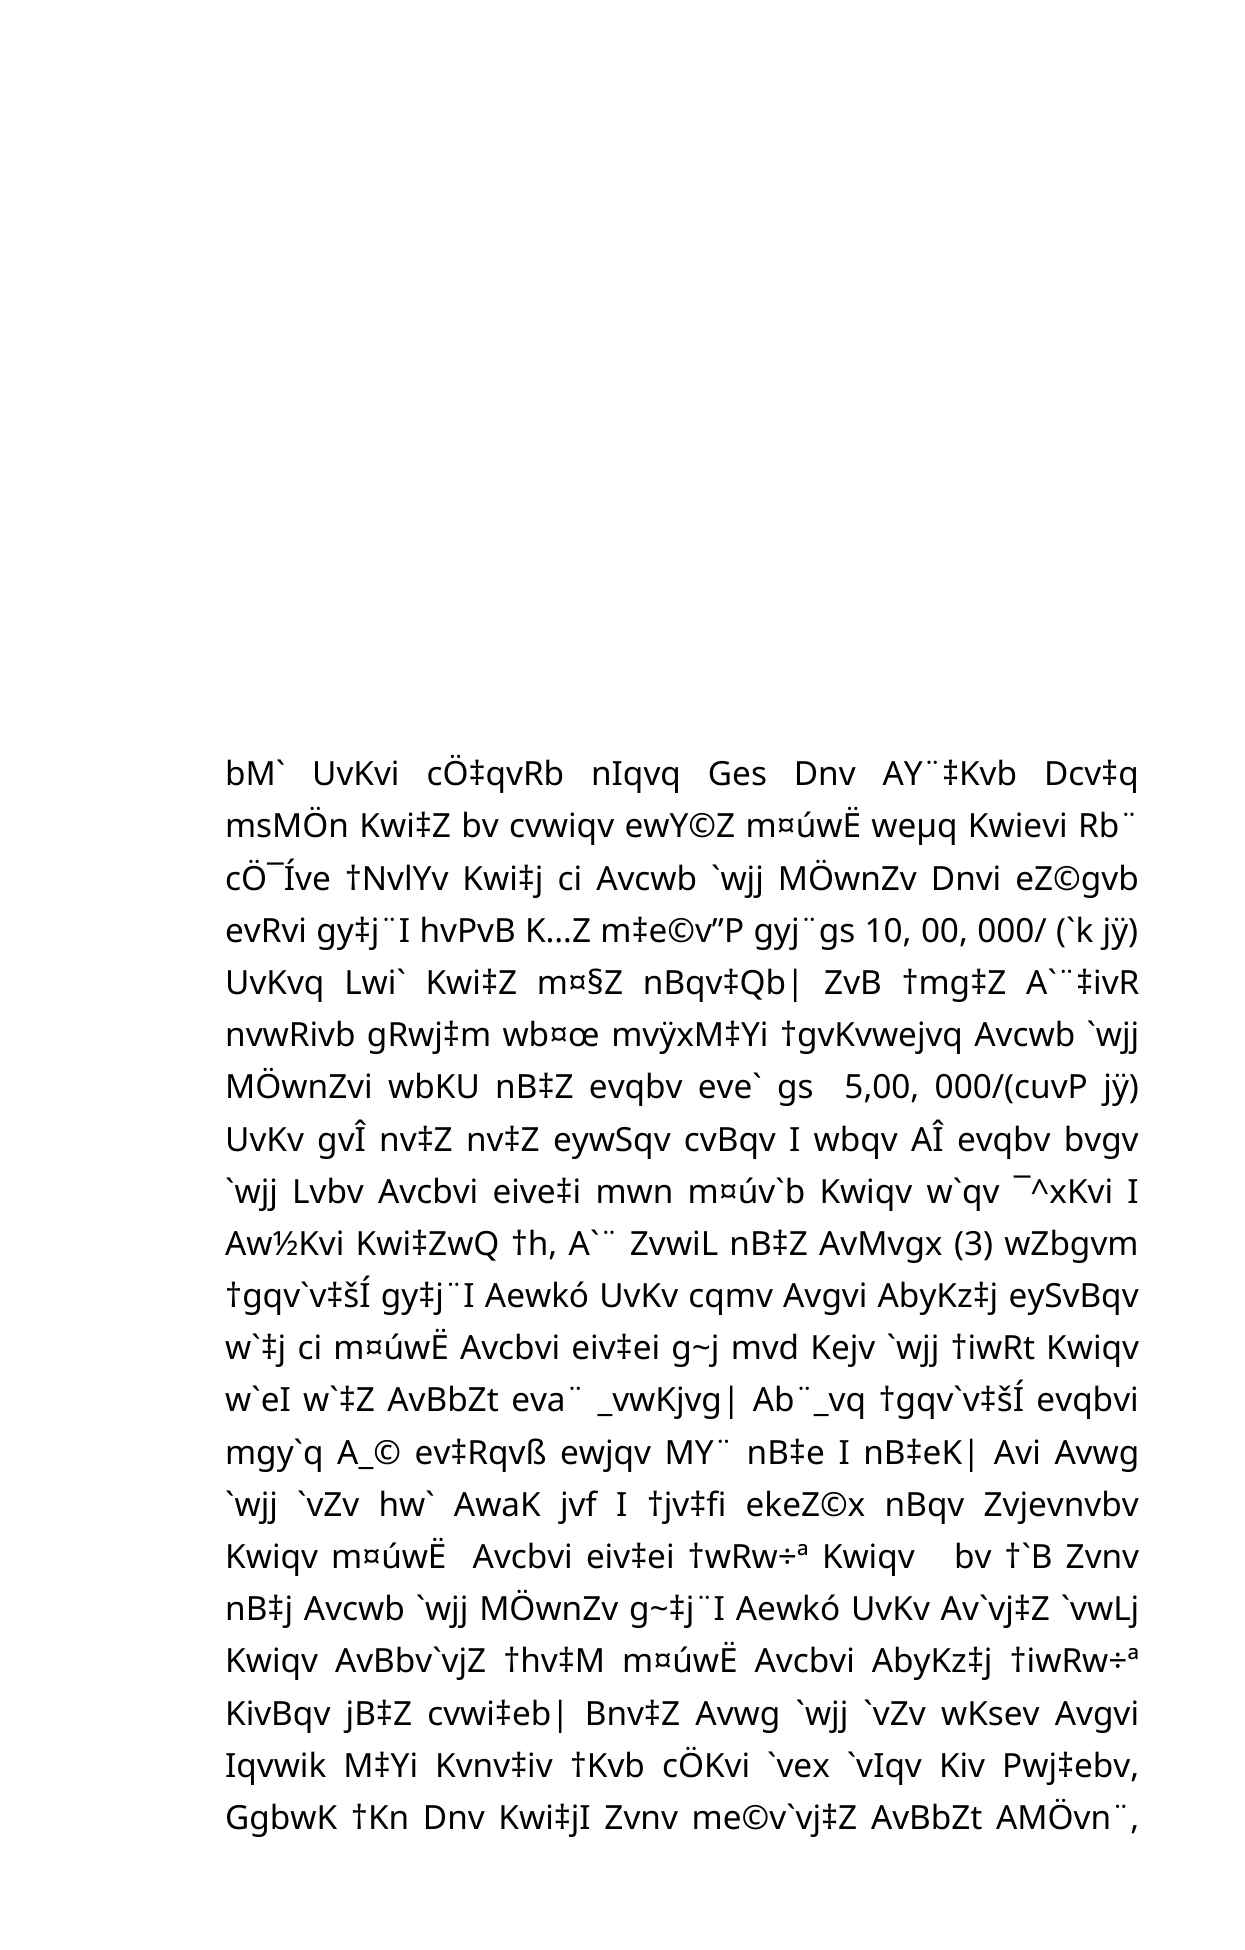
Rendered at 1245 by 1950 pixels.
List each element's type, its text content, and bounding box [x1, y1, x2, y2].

text cig KiæYvgq cweÎ Avjøvni bvg ¯§iY Kwiqv Ges Zvnvi †cÖwiZ ivm~j gyn¤§` (mvt) `iƒ` cvVµ‡g d¬¨vU evox f~wg Ask m‡gZ Rwg mvd weµ‡qi evqbv bvgv `wj‡ji eqvb Avi¤¢ Kwijvg | ‡h‡nZz ewY©Z m¤úwË‡Z Avwg `wjj `vZvi wcZv weMZ Bs‡iwR|,,,,,,,,,,,, Zvwi‡L ,,,,,,,,,,,,,,, bs mvd Kejv `wjj Øviv Lwi` Kwiqv Lwi`v m~‡Î gwjK _vKve¯’vq wbR bvg Rvix µ‡g Ges XvKv wmwU Rix‡ci †iKW© KivBqvwbqv †fvM `L‡j _vKve¯’vq 6 cyÎ 3 Kb¨v‡K weË †fvMx Iqvwik ivwLqv ci‡jvK MgY K‡ib| Zrci Avwg `wjj `vZv ewY©Z m¤úwË‡Z wcZvi Iqvwik m~‡Î gwjK _vwKqv Ghver Kvj ch©šÍ cig my‡L †fvM `Lj Kvh©vw` cwiPvjbv Kwiqv Avwm‡ZwQ| eZ©gvb mg‡q Avgvi mvsmvwiK Kv‡R Ges `ywcy‡Îi we‡`‡k D”P wkÿvi Rb¨ bM` UvKvi cÖ‡qvRb nIqvq Ges Dnv AY¨‡Kvb Dcv‡q msMÖn Kwi‡Z bv cvwiqv ewY©Z m¤úwË weµq Kwievi Rb¨ cÖ¯Íve †NvlYv Kwi‡j ci Avcwb `wjj MÖwnZv Dnvi eZ©gvb evRvi gy‡j¨I hvPvB K…Z m‡e©v”P gyj¨gs 10, 00, 000/ (`k jÿ) UvKvq Lwi` Kwi‡Z m¤§Z nBqv‡Qb| ZvB †mg‡Z A`¨‡ivR nvwRivb gRwj‡m wb¤œ mvÿxM‡Yi †gvKvwejvq Avcwb `wjj MÖwnZvi wbKU nB‡Z evqbv eve` gs 5,00, 000/(cuvP jÿ) UvKv gvÎ nv‡Z nv‡Z eywSqv cvBqv I wbqv AÎ evqbv bvgv `wjj Lvbv Avcbvi eive‡i mwn m¤úv`b Kwiqv w`qv ¯^xKvi I Aw½Kvi Kwi‡ZwQ †h, A`¨ ZvwiL nB‡Z AvMvgx (3) wZbgvm †gqv`v‡šÍ gy‡j¨I Aewkó UvKv cqmv Avgvi AbyKz‡j eySvBqv w`‡j ci m¤úwË Avcbvi eiv‡ei g~j mvd Kejv `wjj †iwRt Kwiqv w`eI w`‡Z AvBbZt eva¨ _vwKjvg| Ab¨_vq †gqv`v‡šÍ evqbvi mgy`q A_© ev‡Rqvß ewjqv MY¨ nB‡e I nB‡eK| Avi Avwg `wjj `vZv hw` AwaK jvf I †jv‡fi ekeZ©x nBqv Zvjevnvbv Kwiqv m¤úwË Avcbvi eiv‡ei †wRw÷ª Kwiqv bv †`B Zvnv nB‡j Avcwb `wjj MÖwnZv g~‡j¨I Aewkó UvKv Av`vj‡Z `vwLj Kwiqv AvBbv`vjZ †hv‡M m¤úwË Avcbvi AbyKz‡j †iwRw÷ª KivBqv jB‡Z cvwi‡eb| Bnv‡Z Avwg `wjj `vZv wKsev Avgvi Iqvwik M‡Yi Kvnv‡iv †Kvb cÖKvi `vex `vIqv Kiv Pwj‡ebv, GgbwK †Kn Dnv Kwi‡jI Zvnv me©v`vj‡Z AvBbZt AMÖvn¨, bv –gÄyi I evwZj ewjqv MY¨ nB‡eK| GZØv‡_© †¯^”Qvq ¯^Äv‡b my¯’¨ gix‡I wb‡Ri w¯’I eyw×‡Z AÎ `wjj cvV Kwiqv Dnvi djvdj I welq gg©v_© AeMZ nBqv AÎ evqbvcÎ `wjj Lvbv Avcbvi eive‡I mwn m¤úv`b Kwjqv w`jvg | BwZZvwiL- [225, 750, 1140, 1839]
